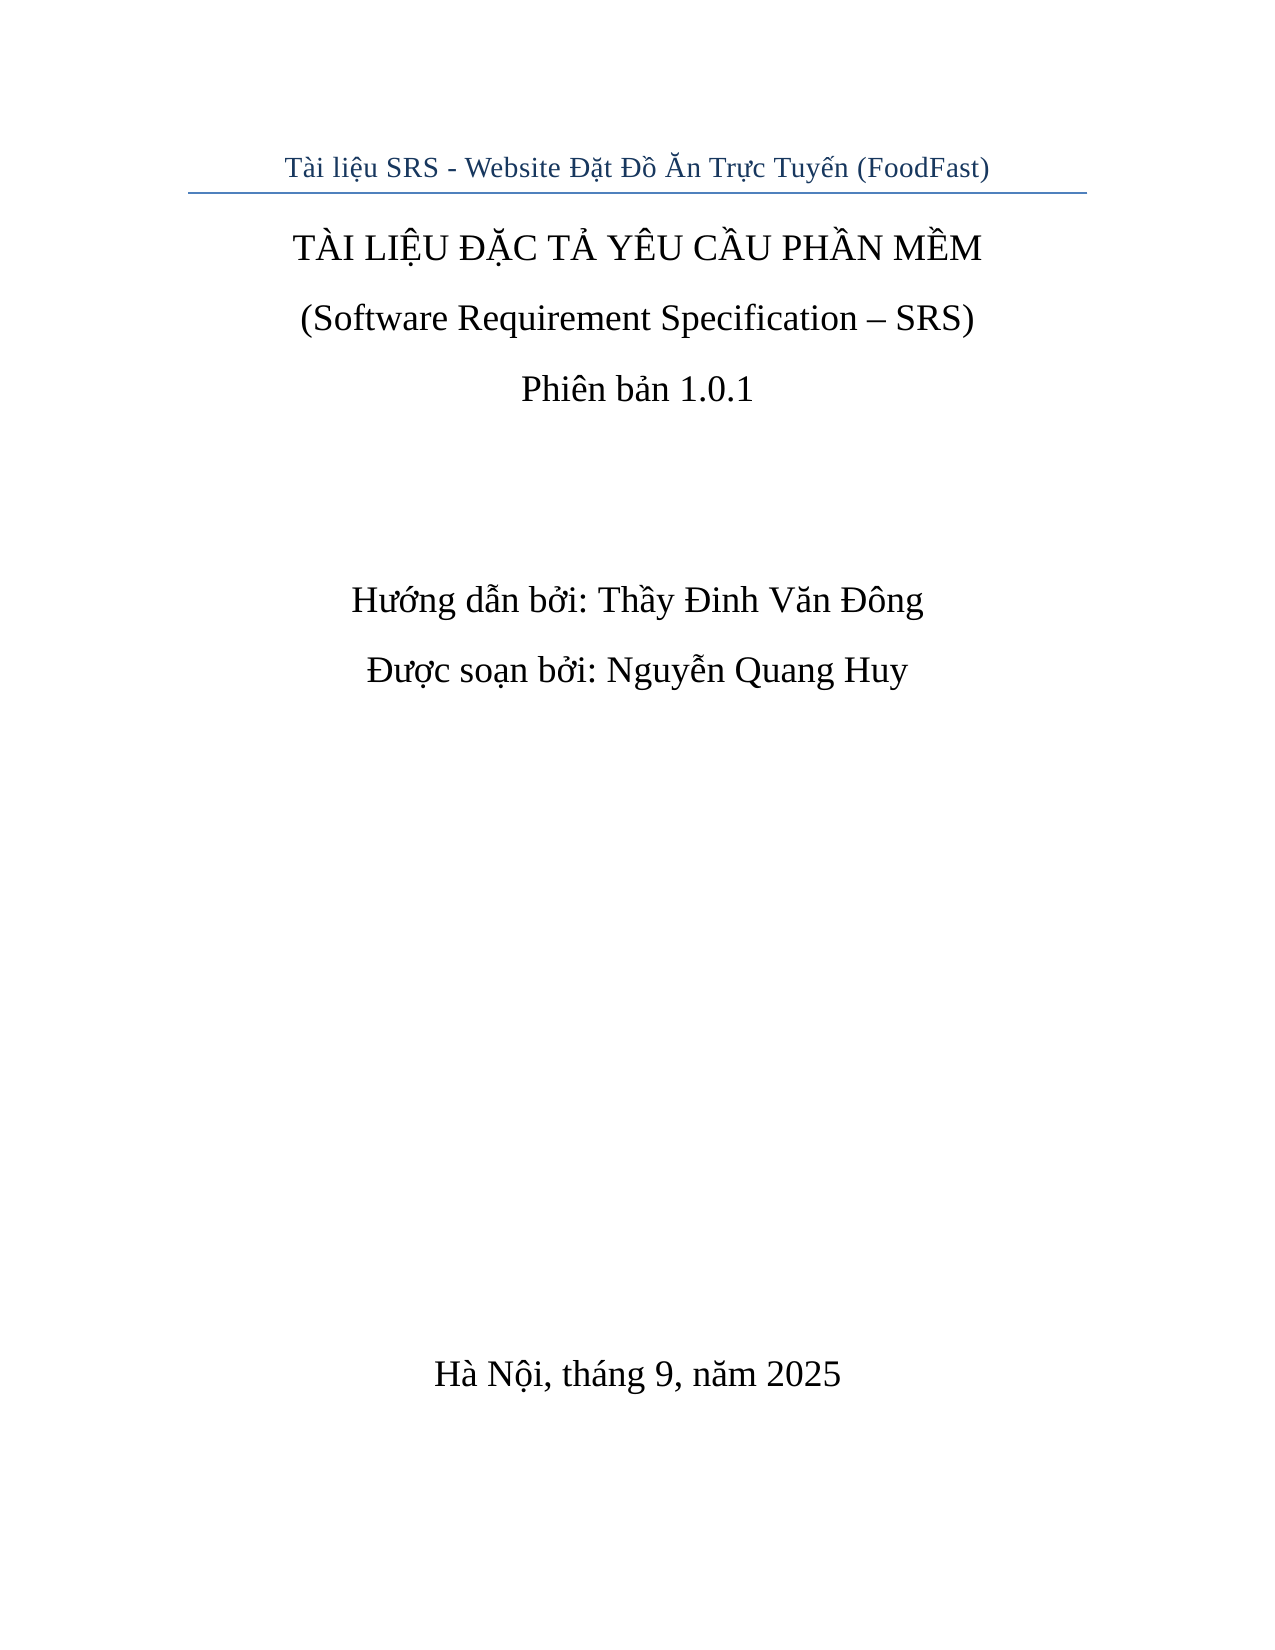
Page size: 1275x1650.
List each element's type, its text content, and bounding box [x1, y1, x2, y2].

text Hà Nội, tháng 9, năm 2025 [187, 1352, 1087, 1395]
text Phiên bản 1.0.1 [187, 366, 1087, 409]
text (Software Requirement Specification – SRS) [187, 296, 1087, 339]
text Hướng dẫn bởi: Thầy Đinh Văn Đông [187, 577, 1087, 620]
text Được soạn bởi: Nguyễn Quang Huy [187, 648, 1087, 691]
title Tài liệu SRS - Website Đặt Đồ Ăn Trực Tuyến (FoodFast) [187, 150, 1087, 194]
text TÀI LIỆU ĐẶC TẢ YÊU CẦU PHẦN MỀM [187, 225, 1087, 268]
